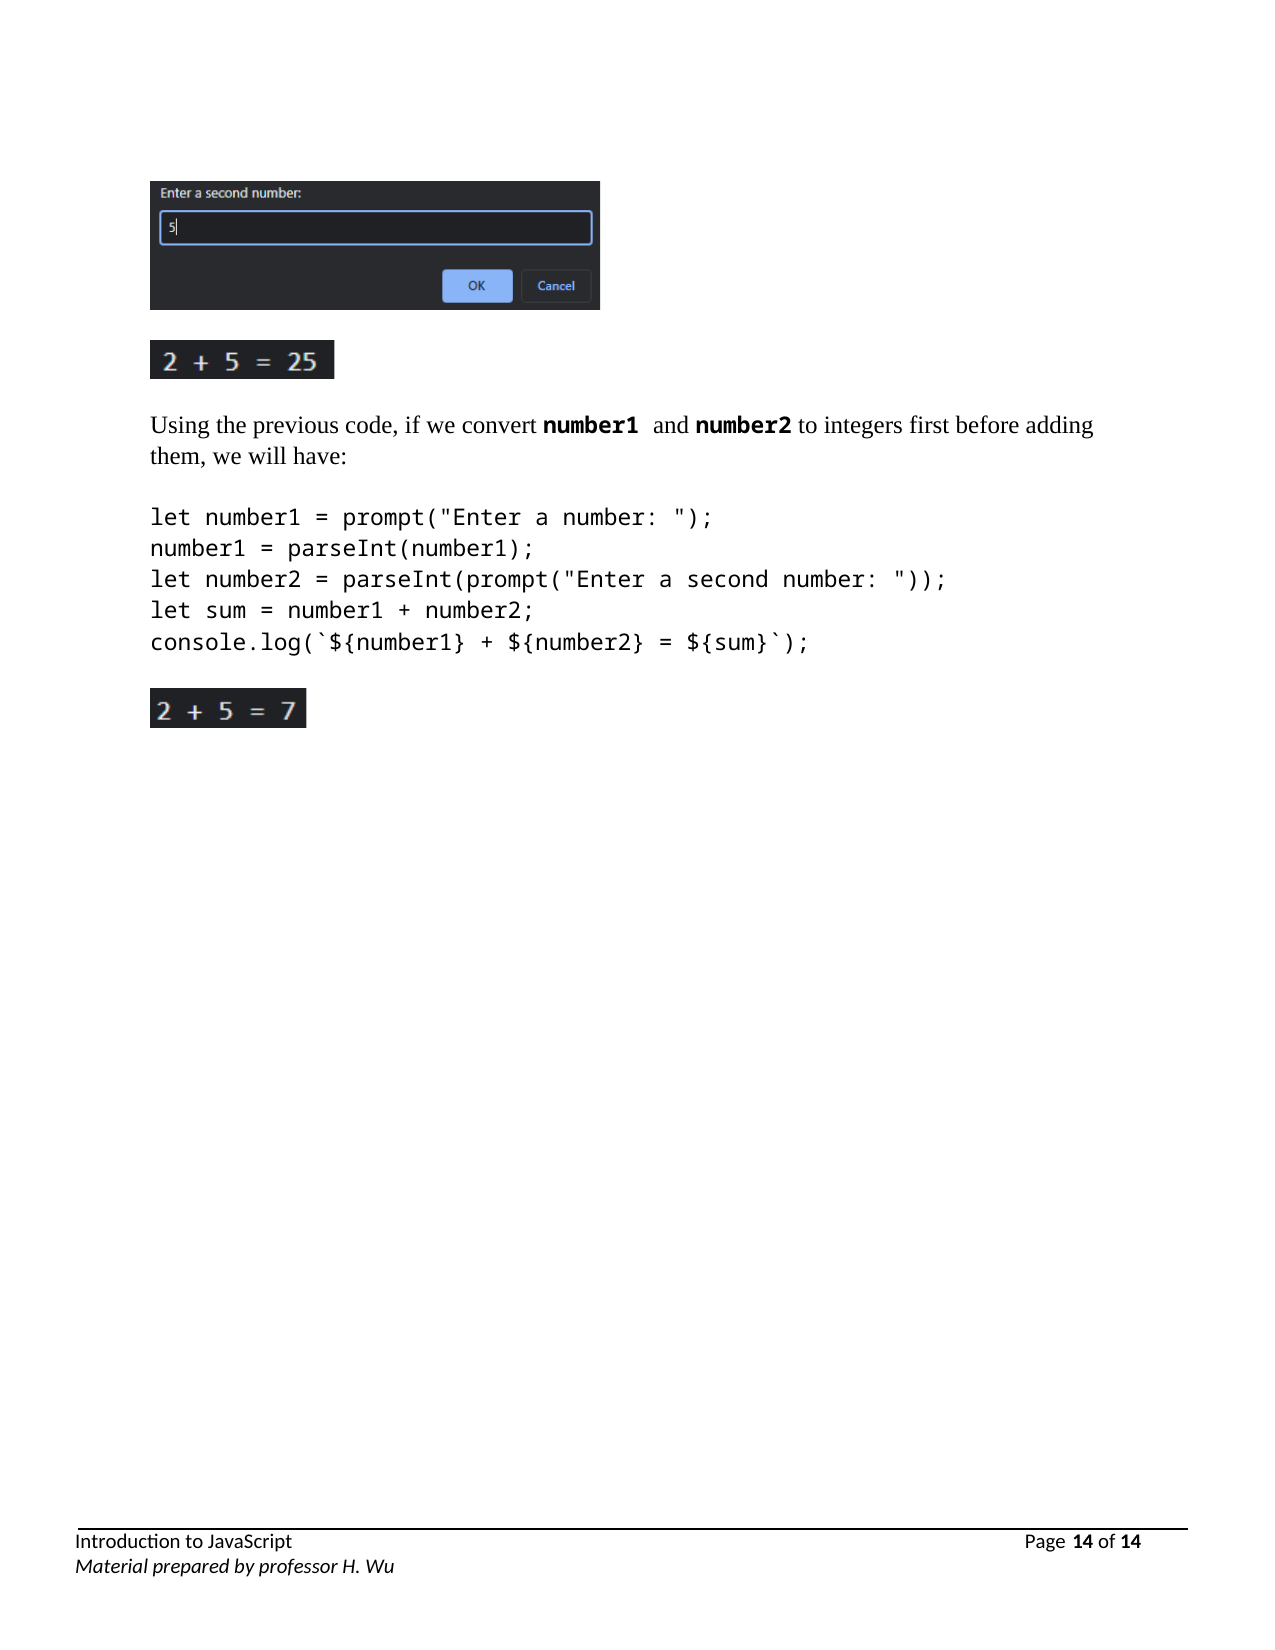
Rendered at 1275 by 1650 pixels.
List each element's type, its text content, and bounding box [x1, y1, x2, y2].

text let number1 = prompt("Enter a number: "); [150, 501, 1125, 532]
text let number2 = parseInt(prompt("Enter a second number: ")); [150, 563, 1125, 594]
text number1 = parseInt(number1); [150, 532, 1125, 563]
text let sum = number1 + number2; [150, 594, 1125, 626]
text console.log(`${number1} + ${number2} = ${sum}`); [150, 626, 1125, 657]
text Using the previous code, if we convert number1 and number2 to integers first before adding them, we will have: [150, 409, 1125, 469]
